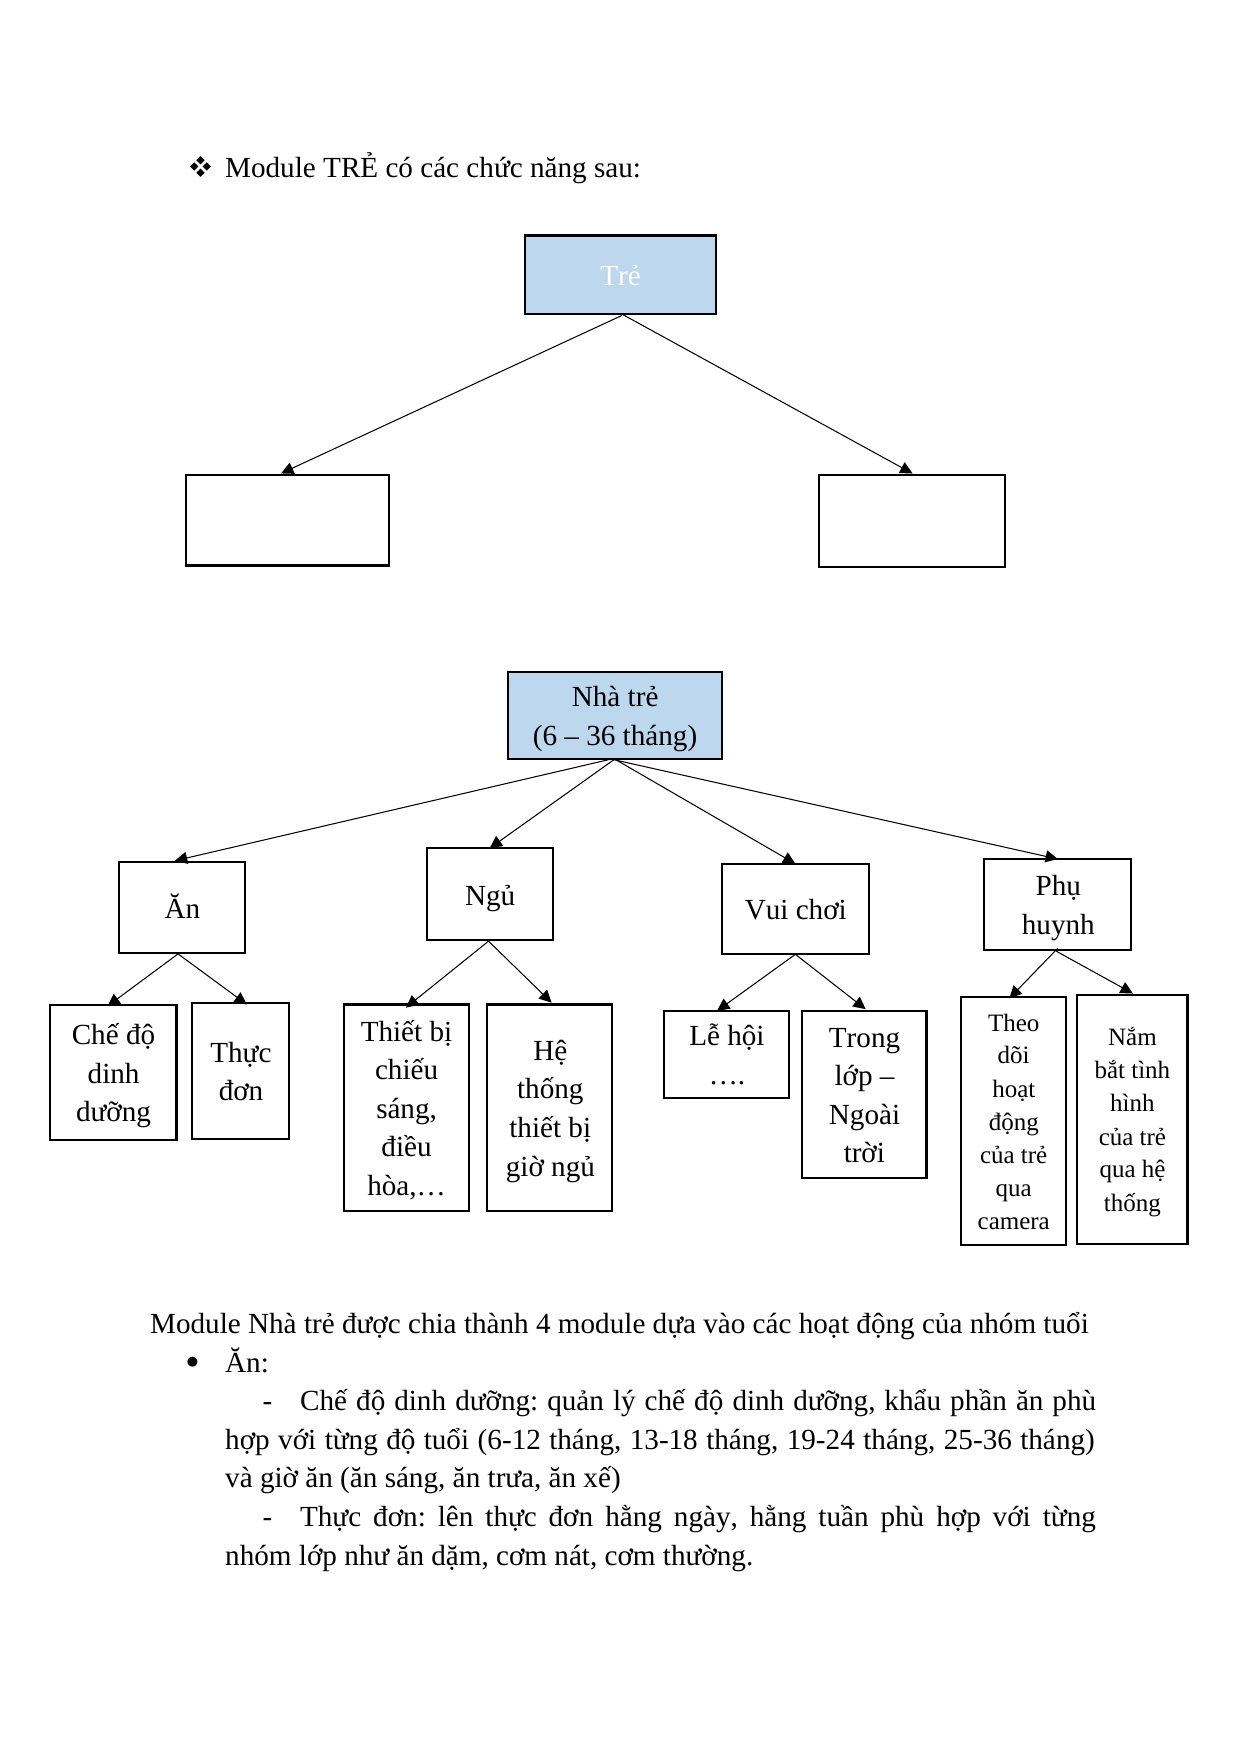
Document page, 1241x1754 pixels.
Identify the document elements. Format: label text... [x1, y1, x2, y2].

list Module TRẺ có các chức năng sau: [187, 150, 1097, 184]
list Thực đơn: lên thực đơn hằng ngày, hằng tuần phù hợp với từng nhóm lớp như ăn dặm, cơm nát, cơm thường. [225, 1499, 1097, 1571]
list Chế độ dinh dưỡng: quản lý chế độ dinh dưỡng, khẩu phần ăn phù hợp với từng độ tuổi (6-12 tháng, 13-18 tháng, 19-24 tháng, 25-36 tháng) và giờ ăn (ăn sáng, ăn trưa, ăn xế) [225, 1383, 1097, 1494]
list Ăn: [187, 1345, 1097, 1378]
text Module Nhà trẻ được chia thành 4 module dựa vào các hoạt động của nhóm tuổi [150, 1306, 1097, 1340]
